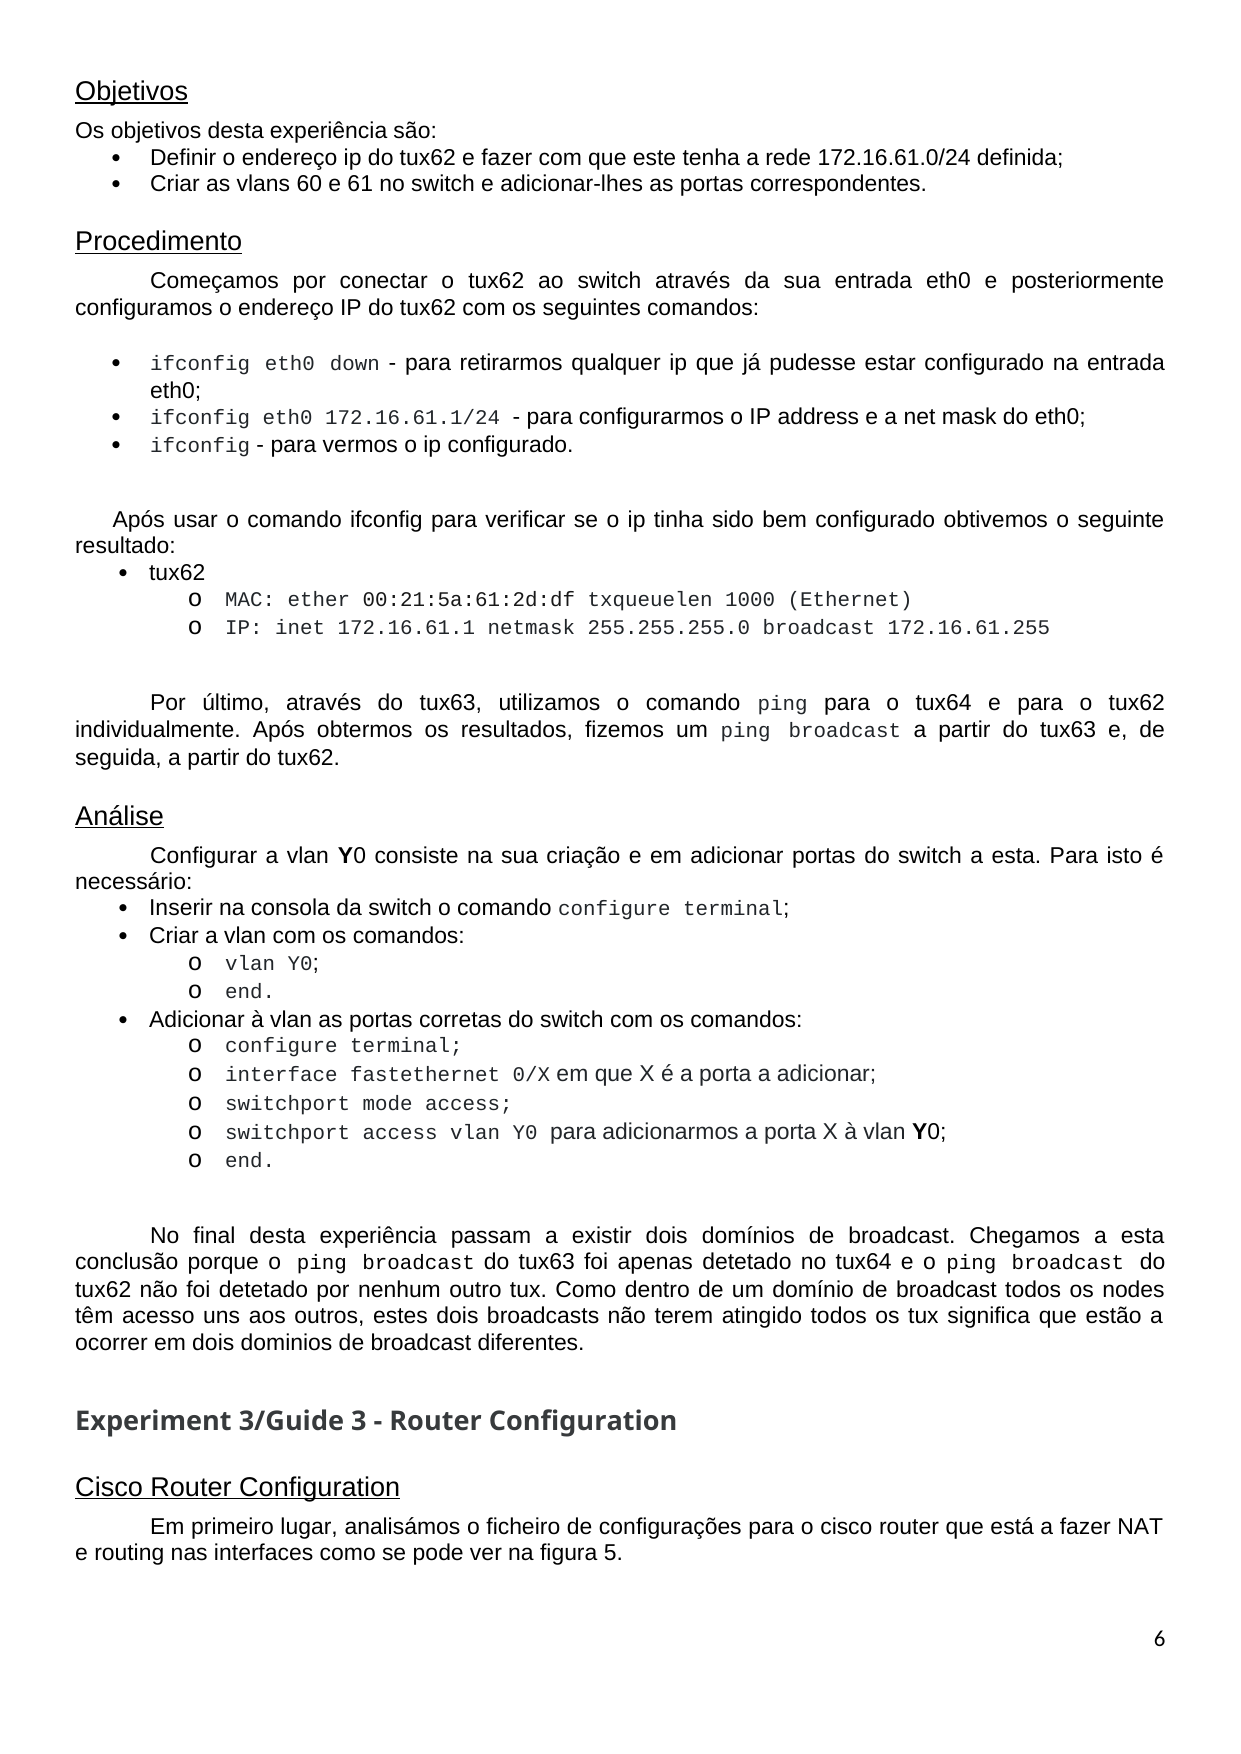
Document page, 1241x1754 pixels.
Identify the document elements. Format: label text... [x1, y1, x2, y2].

subtitle Experiment 3/Guide 3 - Router Configuration [75, 1402, 1165, 1439]
list interface fastethernet 0/X em que X é a porta a adicionar; [187, 1060, 1165, 1089]
list switchport mode access; [187, 1089, 1165, 1118]
list Inserir na consola da switch o comando configure terminal; [119, 894, 1165, 922]
list MAC: ether 00:21:5a:61:2d:df txqueuelen 1000 (Ethernet) [187, 585, 1165, 613]
text Configurar a vlan Y0 consiste na sua criação e em adicionar portas do switch a esta. Para isto é necessário: [75, 842, 1165, 894]
list switchport access vlan Y0 para adicionarmos a porta X à vlan Y0; [187, 1118, 1165, 1147]
text No final desta experiência passam a existir dois domínios de broadcast. Chegamos a esta conclusão porque o ping broadcast do tux63 foi apenas detetado no tux64 e o ping broadcast do tux62 não foi detetado por nenhum outro tux. Como dentro de um domínio de broadcast todos os nodes têm acesso uns aos outros, estes dois broadcasts não terem atingido todos os tux significa que estão a ocorrer em dois dominios de broadcast diferentes. [75, 1222, 1165, 1355]
list ifconfig - para vermos o ip configurado. [112, 431, 1165, 458]
list ifconfig eth0 172.16.61.1/24 - para configurarmos o IP address e a net mask do eth0; [112, 403, 1165, 431]
text Começamos por conectar o tux62 ao switch através da sua entrada eth0 e posteriormente configuramos o endereço IP do tux62 com os seguintes comandos: [75, 267, 1165, 320]
subtitle Procedimento [75, 225, 1165, 257]
subtitle Cisco Router Configuration [75, 1471, 1165, 1502]
text Os objetivos desta experiência são: [75, 117, 1165, 143]
list configure terminal; [187, 1032, 1165, 1060]
list end. [187, 1147, 1165, 1175]
list tux62 [119, 559, 1165, 585]
list Definir o endereço ip do tux62 e fazer com que este tenha a rede 172.16.61.0/24 definida; [112, 143, 1165, 170]
list vlan Y0; [187, 948, 1165, 977]
subtitle Objetivos [75, 75, 1165, 106]
list Adicionar à vlan as portas corretas do switch com os comandos: [119, 1006, 1165, 1032]
text Em primeiro lugar, analisámos o ficheiro de configurações para o cisco router que está a fazer NAT e routing nas interfaces como se pode ver na figura 5. [75, 1513, 1165, 1566]
text Por último, através do tux63, utilizamos o comando ping para o tux64 e para o tux62 individualmente. Após obtermos os resultados, fizemos um ping broadcast a partir do tux63 e, de seguida, a partir do tux62. [75, 689, 1165, 770]
list end. [187, 977, 1165, 1006]
list Criar a vlan com os comandos: [119, 922, 1165, 948]
list IP: inet 172.16.61.1 netmask 255.255.255.0 broadcast 172.16.61.255 [187, 613, 1165, 642]
text Após usar o comando ifconfig para verificar se o ip tinha sido bem configurado obtivemos o seguinte resultado: [75, 506, 1165, 559]
list ifconfig eth0 down - para retirarmos qualquer ip que já pudesse estar configurado na entrada eth0; [112, 349, 1165, 403]
subtitle Análise [75, 799, 1165, 831]
list Criar as vlans 60 e 61 no switch e adicionar-lhes as portas correspondentes. [112, 170, 1165, 196]
